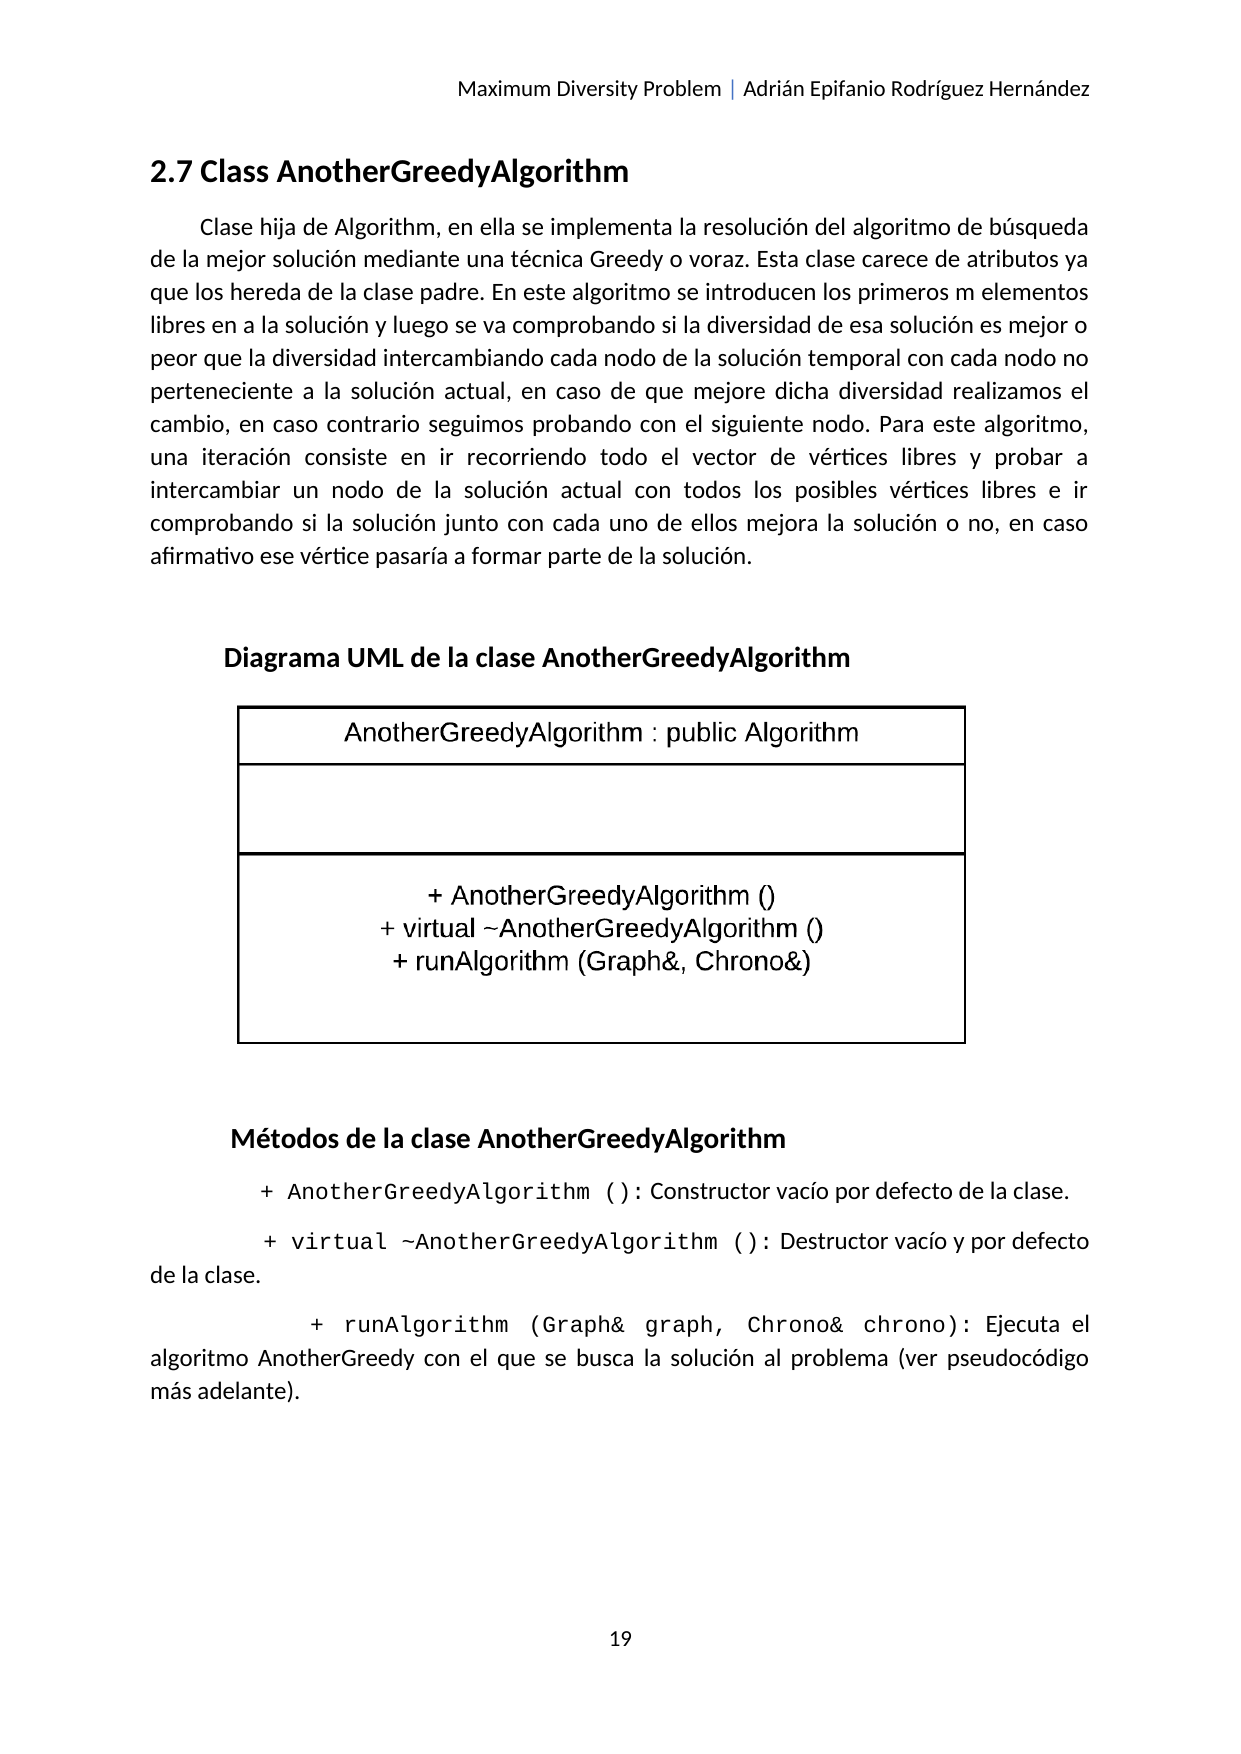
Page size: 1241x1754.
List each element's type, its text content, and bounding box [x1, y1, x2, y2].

text 2.7 Class AnotherGreedyAlgorithm [150, 150, 1090, 191]
text Diagrama UML de la clase AnotherGreedyAlgorithm [150, 639, 1090, 674]
text + virtual ~AnotherGreedyAlgorithm (): Destructor vacío y por defecto de la clase. [150, 1225, 1090, 1289]
text + AnotherGreedyAlgorithm (): Constructor vacío por defecto de la clase. [150, 1175, 1090, 1206]
text Clase hija de Algorithm, en ella se implementa la resolución del algoritmo de búsqueda de la mejor solución mediante una técnica Greedy o voraz. Esta clase carece de atributos ya que los hereda de la clase padre. En este algoritmo se introducen los primeros m elementos libres en a la solución y luego se va comprobando si la diversidad de esa solución es mejor o peor que la diversidad intercambiando cada nodo de la solución temporal con cada nodo no perteneciente a la solución actual, en caso de que mejore dicha diversidad realizamos el cambio, en caso contrario seguimos probando con el siguiente nodo. Para este algoritmo, una iteración consiste en ir recorriendo todo el vector de vértices libres y probar a intercambiar un nodo de la solución actual con todos los posibles vértices libres e ir comprobando si la solución junto con cada uno de ellos mejora la solución o no, en caso afirmativo ese vértice pasaría a formar parte de la solución. [150, 211, 1090, 570]
text Métodos de la clase AnotherGreedyAlgorithm [150, 1120, 1090, 1156]
picture [223, 694, 977, 1052]
text + runAlgorithm (Graph& graph, Chrono& chrono): Ejecuta el algoritmo AnotherGreedy con el que se busca la solución al problema (ver pseudocódigo más adelante). [150, 1308, 1090, 1405]
